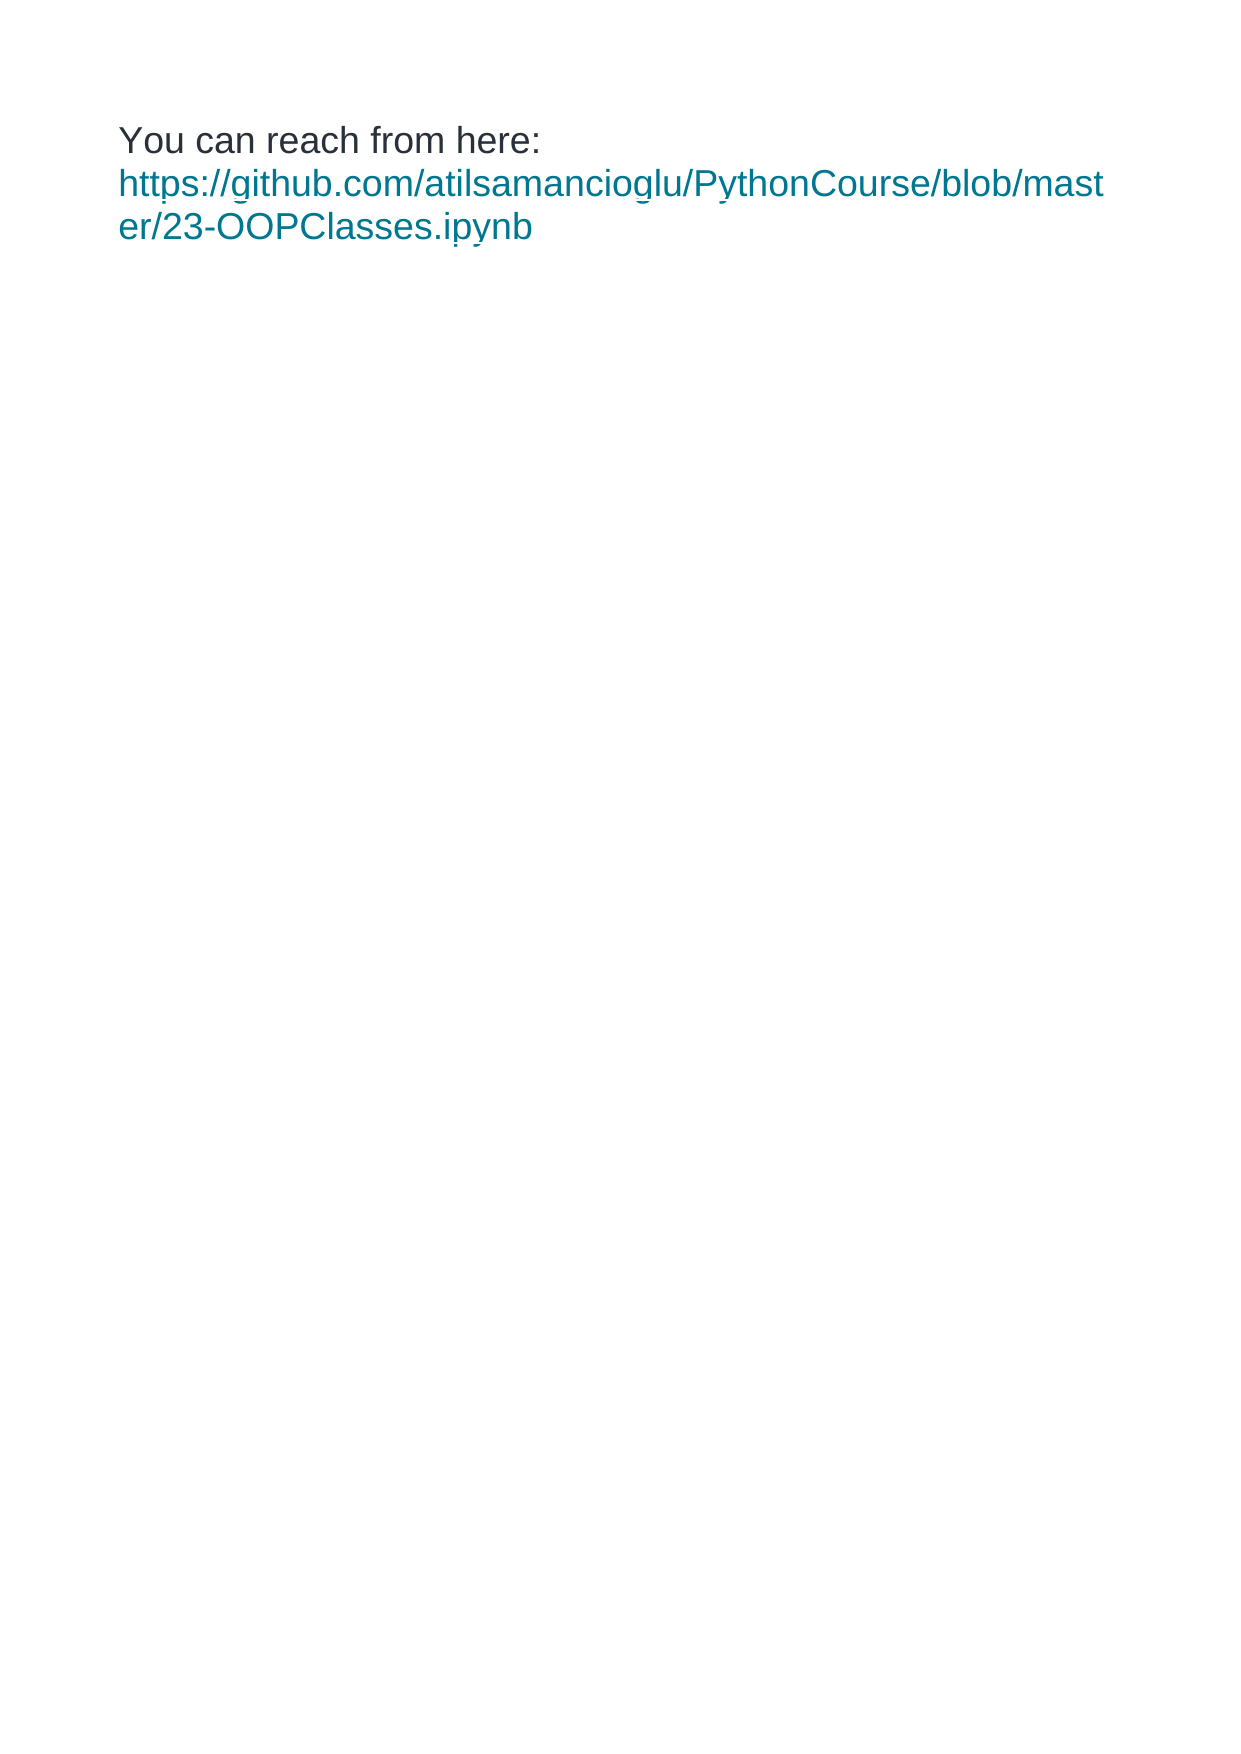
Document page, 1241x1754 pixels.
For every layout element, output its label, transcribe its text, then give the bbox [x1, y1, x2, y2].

text You can reach from here: https://github.com/atilsamancioglu/PythonCourse/blob/master/23-OOPClasses.ipynb [533, 118, 1122, 247]
